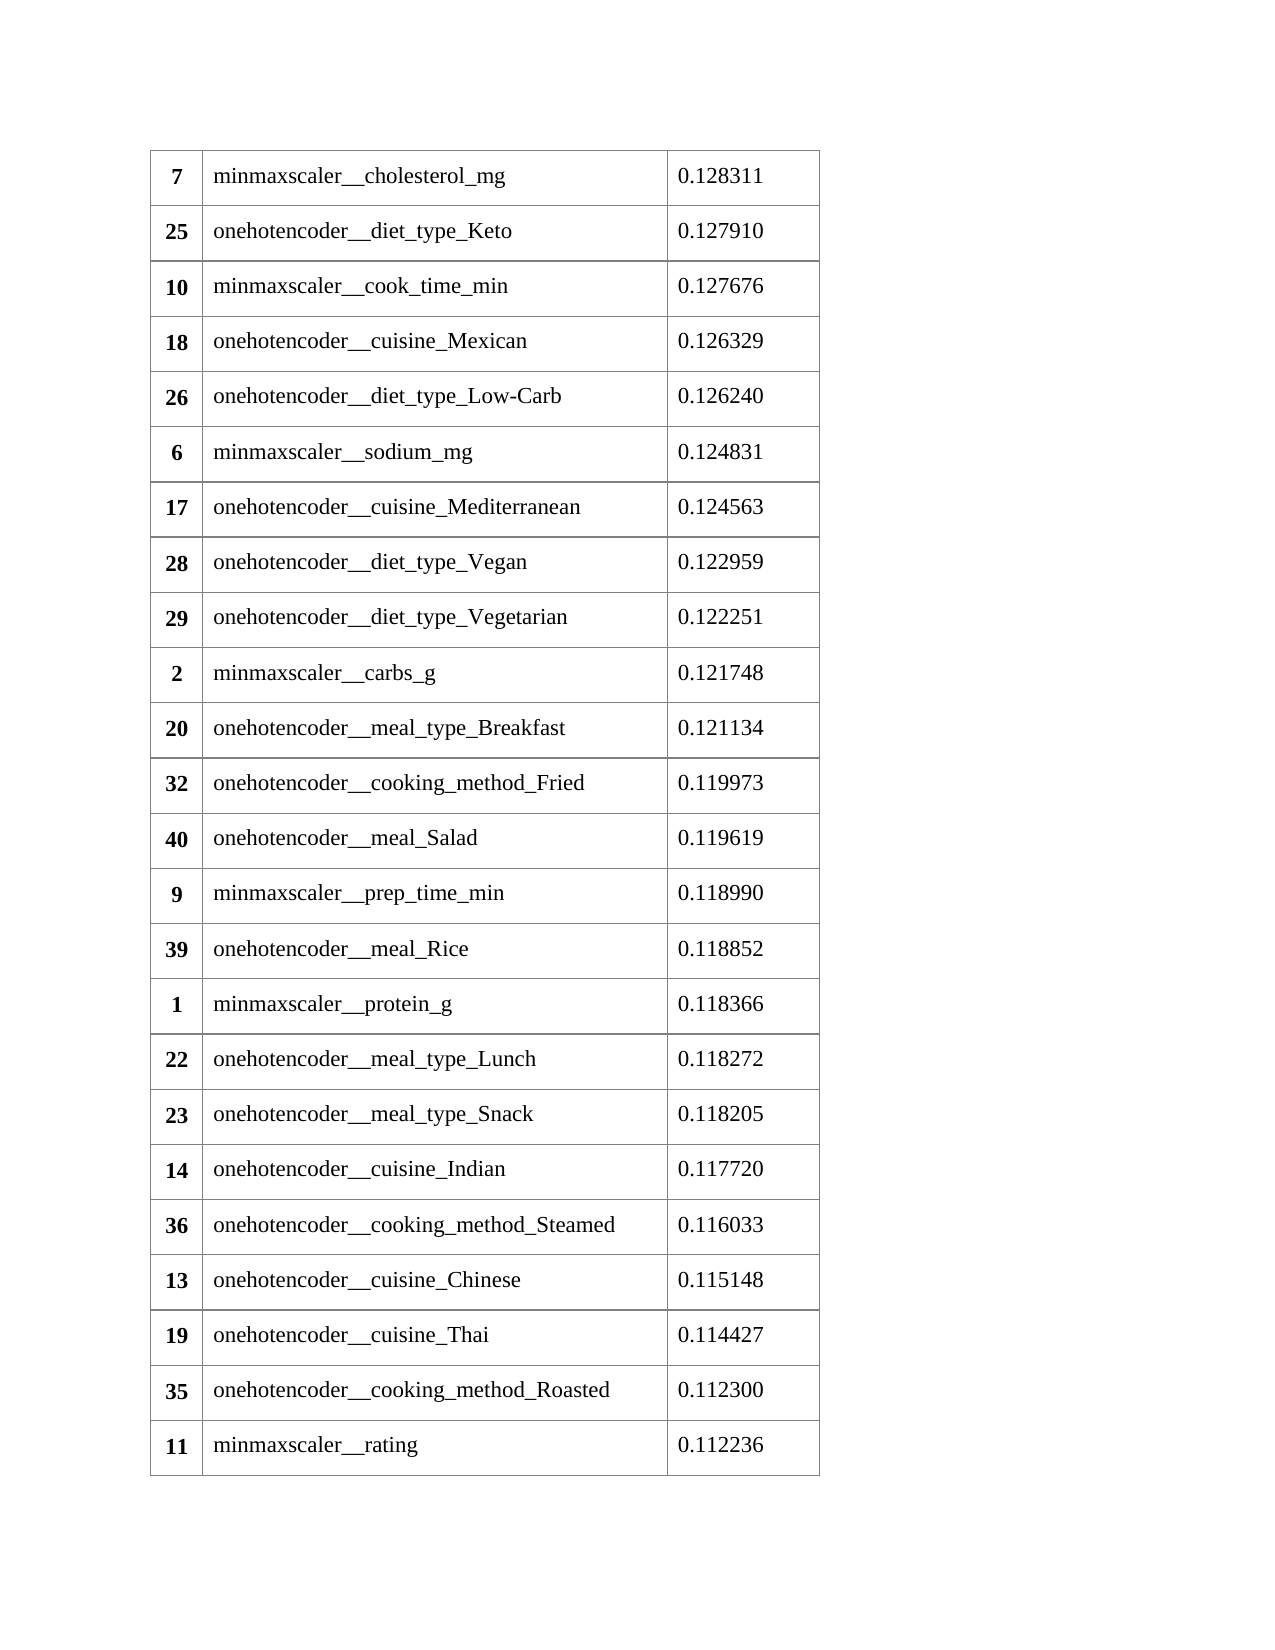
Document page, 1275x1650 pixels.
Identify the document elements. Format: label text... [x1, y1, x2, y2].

table_cell 0.128311 [668, 151, 819, 205]
table_cell 10 [151, 262, 202, 316]
table_cell 19 [151, 1311, 202, 1364]
table_cell 6 [151, 427, 202, 481]
table_cell 36 [151, 1200, 202, 1254]
table_cell minmaxscaler__cook_time_min [203, 262, 667, 316]
table_cell onehotencoder__meal_type_Lunch [203, 1035, 667, 1088]
table_cell minmaxscaler__sodium_mg [203, 427, 667, 481]
table_cell onehotencoder__diet_type_Vegetarian [203, 593, 667, 647]
table_cell 11 [151, 1421, 202, 1475]
table_cell 1 [151, 979, 202, 1033]
table_cell 0.124563 [668, 483, 819, 536]
table_cell 0.112236 [668, 1421, 819, 1475]
table_cell 0.121134 [668, 703, 819, 757]
table_cell 20 [151, 703, 202, 757]
table_cell onehotencoder__cooking_method_Steamed [203, 1200, 667, 1254]
table_cell 13 [151, 1255, 202, 1309]
table_cell 26 [151, 372, 202, 426]
table_cell onehotencoder__meal_type_Breakfast [203, 703, 667, 757]
table_cell 0.121748 [668, 648, 819, 702]
table_cell 25 [151, 206, 202, 260]
table_cell minmaxscaler__carbs_g [203, 648, 667, 702]
table_cell 0.126329 [668, 317, 819, 371]
table_cell minmaxscaler__prep_time_min [203, 869, 667, 923]
table_cell 35 [151, 1366, 202, 1420]
table_cell onehotencoder__cooking_method_Fried [203, 759, 667, 812]
table_cell 0.118366 [668, 979, 819, 1033]
table_cell 0.118272 [668, 1035, 819, 1088]
table_cell onehotencoder__cuisine_Mediterranean [203, 483, 667, 536]
table_cell onehotencoder__cuisine_Mexican [203, 317, 667, 371]
table_cell 0.117720 [668, 1145, 819, 1199]
table_cell 0.122959 [668, 538, 819, 592]
table_cell 14 [151, 1145, 202, 1199]
table_cell 0.112300 [668, 1366, 819, 1420]
table_cell 9 [151, 869, 202, 923]
table_cell onehotencoder__meal_Rice [203, 924, 667, 978]
table_cell 0.122251 [668, 593, 819, 647]
table_cell 0.127676 [668, 262, 819, 316]
table_cell 0.116033 [668, 1200, 819, 1254]
table_cell 17 [151, 483, 202, 536]
table_cell 2 [151, 648, 202, 702]
table_cell 29 [151, 593, 202, 647]
table_cell onehotencoder__meal_Salad [203, 814, 667, 868]
table_cell 0.119619 [668, 814, 819, 868]
table_cell minmaxscaler__rating [203, 1421, 667, 1475]
table_cell onehotencoder__diet_type_Keto [203, 206, 667, 260]
table_cell 0.114427 [668, 1311, 819, 1364]
table_cell 0.127910 [668, 206, 819, 260]
table_cell 0.118205 [668, 1090, 819, 1144]
table_cell 0.119973 [668, 759, 819, 812]
table_cell onehotencoder__meal_type_Snack [203, 1090, 667, 1144]
table_cell 18 [151, 317, 202, 371]
table_cell 0.118852 [668, 924, 819, 978]
table_cell onehotencoder__diet_type_Low-Carb [203, 372, 667, 426]
table_cell 7 [151, 151, 202, 205]
table_cell onehotencoder__cooking_method_Roasted [203, 1366, 667, 1420]
table_cell minmaxscaler__cholesterol_mg [203, 151, 667, 205]
table_cell 28 [151, 538, 202, 592]
table_cell 0.124831 [668, 427, 819, 481]
table_cell 0.115148 [668, 1255, 819, 1309]
table_cell onehotencoder__diet_type_Vegan [203, 538, 667, 592]
table_cell onehotencoder__cuisine_Thai [203, 1311, 667, 1364]
table_cell 39 [151, 924, 202, 978]
table_cell onehotencoder__cuisine_Indian [203, 1145, 667, 1199]
table_cell 0.118990 [668, 869, 819, 923]
table_cell 32 [151, 759, 202, 812]
table_cell 23 [151, 1090, 202, 1144]
table_cell minmaxscaler__protein_g [203, 979, 667, 1033]
table_cell 22 [151, 1035, 202, 1088]
table_cell 0.126240 [668, 372, 819, 426]
table_cell onehotencoder__cuisine_Chinese [203, 1255, 667, 1309]
table_cell 40 [151, 814, 202, 868]
